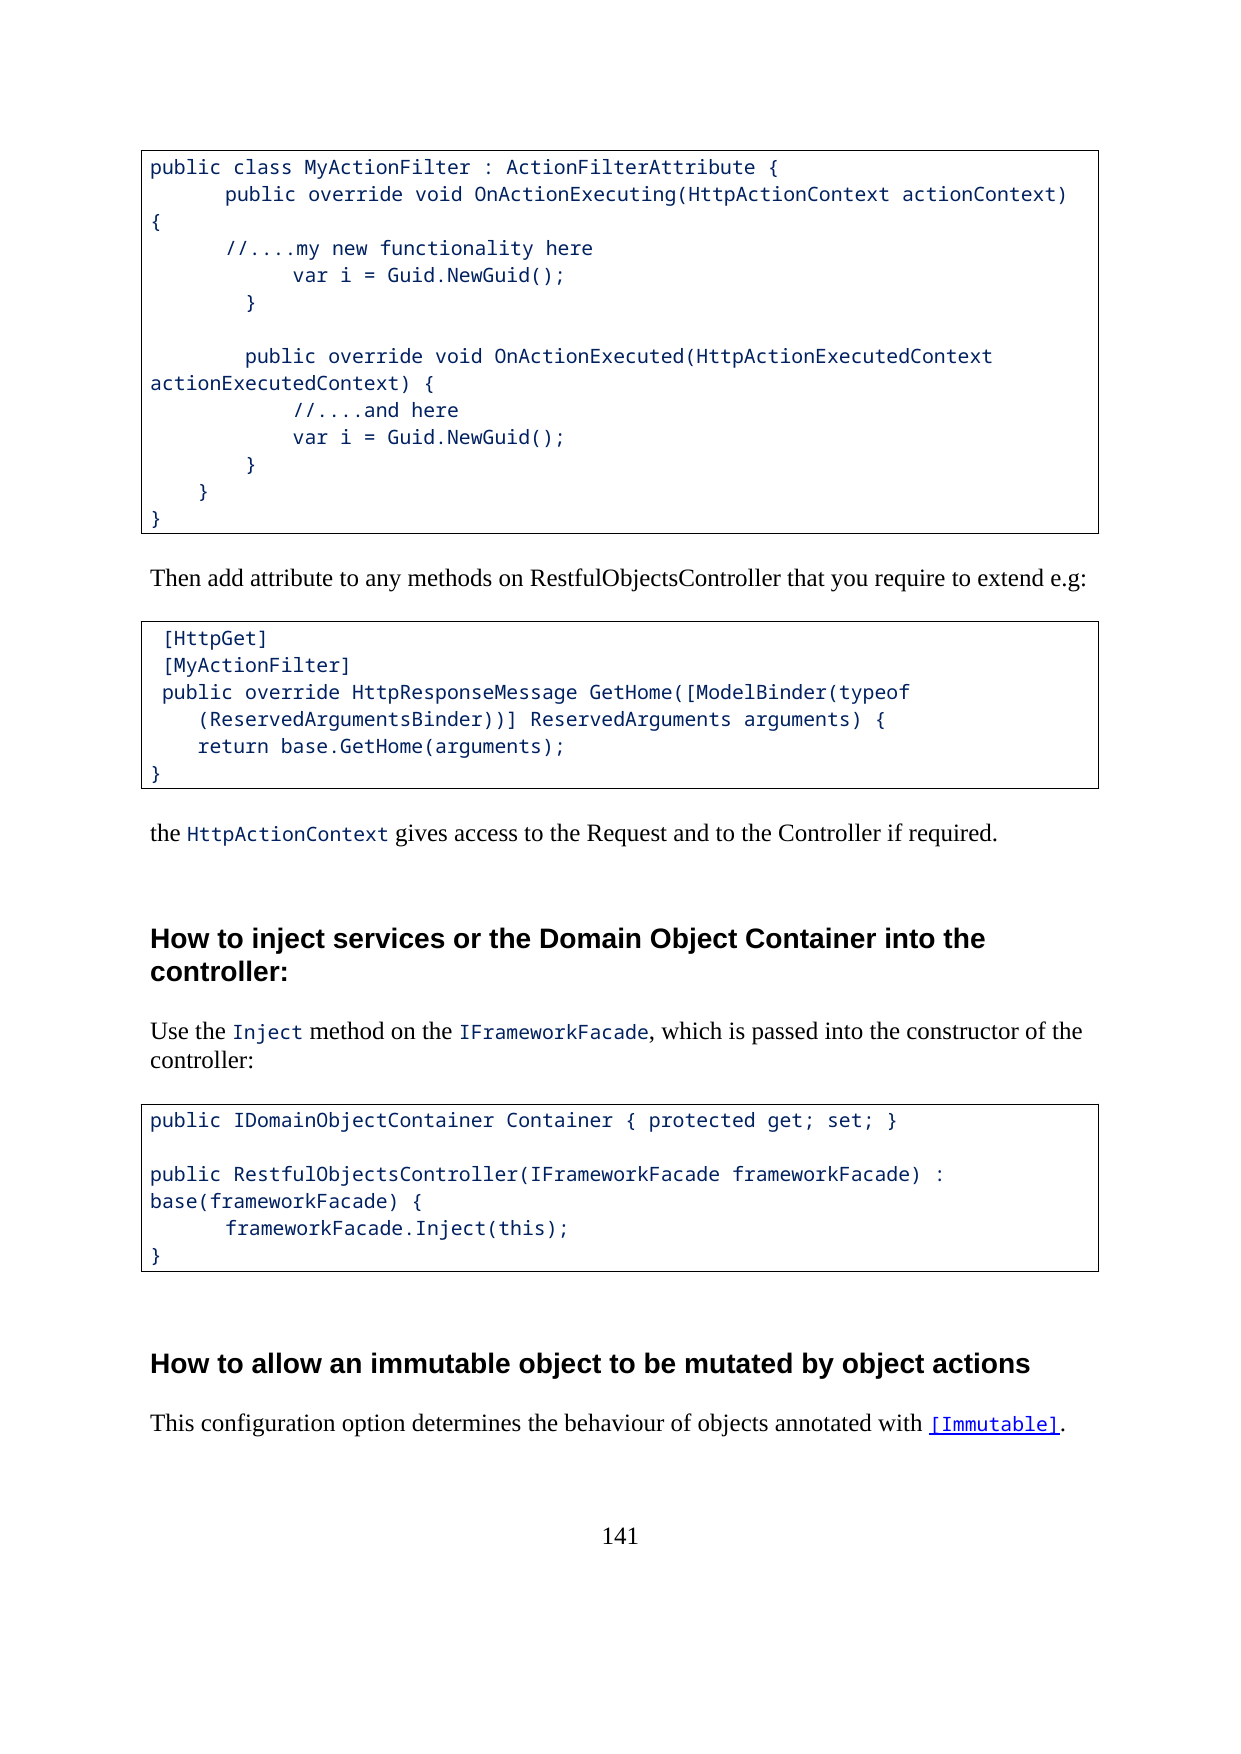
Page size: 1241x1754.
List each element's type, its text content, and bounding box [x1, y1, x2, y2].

text [HttpGet] [142, 622, 1098, 651]
text frameworkFacade.Inject(this); [150, 1214, 1090, 1238]
text var i = Guid.NewGuid(); [150, 423, 1090, 450]
text } [142, 756, 1098, 788]
subtitle How to inject services or the Domain Object Container into the controller: [150, 922, 1090, 987]
text public override void OnActionExecuted(HttpActionExecutedContext actionExecutedContext) { [150, 342, 1090, 396]
text var i = Guid.NewGuid(); [150, 261, 1090, 288]
text public override void OnActionExecuting(HttpActionContext actionContext) { [150, 180, 1090, 234]
text Then add attribute to any methods on RestfulObjectsController that you require to extend e.g: [150, 563, 1090, 592]
text //....and here [150, 396, 1090, 423]
text } [150, 450, 1090, 477]
text } [142, 501, 1098, 533]
text public RestfulObjectsController(IFrameworkFacade frameworkFacade) : base(frameworkFacade) { [150, 1161, 1090, 1214]
text public class MyActionFilter : ActionFilterAttribute { [142, 151, 1098, 180]
text return base.GetHome(arguments); [150, 732, 1090, 756]
text public IDomainObjectContainer Container { protected get; set; } [142, 1105, 1098, 1134]
text } [150, 477, 1090, 501]
text } [150, 288, 1090, 315]
text [MyActionFilter] [150, 651, 1090, 678]
text This configuration option determines the behaviour of objects annotated with [Immutable]. [150, 1408, 1090, 1437]
subtitle How to allow an immutable object to be mutated by object actions [150, 1347, 1090, 1379]
text Use the Inject method on the IFrameworkFacade, which is passed into the constructor of the controller: [150, 1016, 1090, 1074]
text the HttpActionContext gives access to the Request and to the Controller if required. [150, 818, 1090, 847]
text public override HttpResponseMessage GetHome([ModelBinder(typeof (ReservedArgumentsBinder))] ReservedArguments arguments) { [150, 678, 1090, 732]
text } [142, 1238, 1098, 1271]
text //....my new functionality here [150, 234, 1090, 261]
